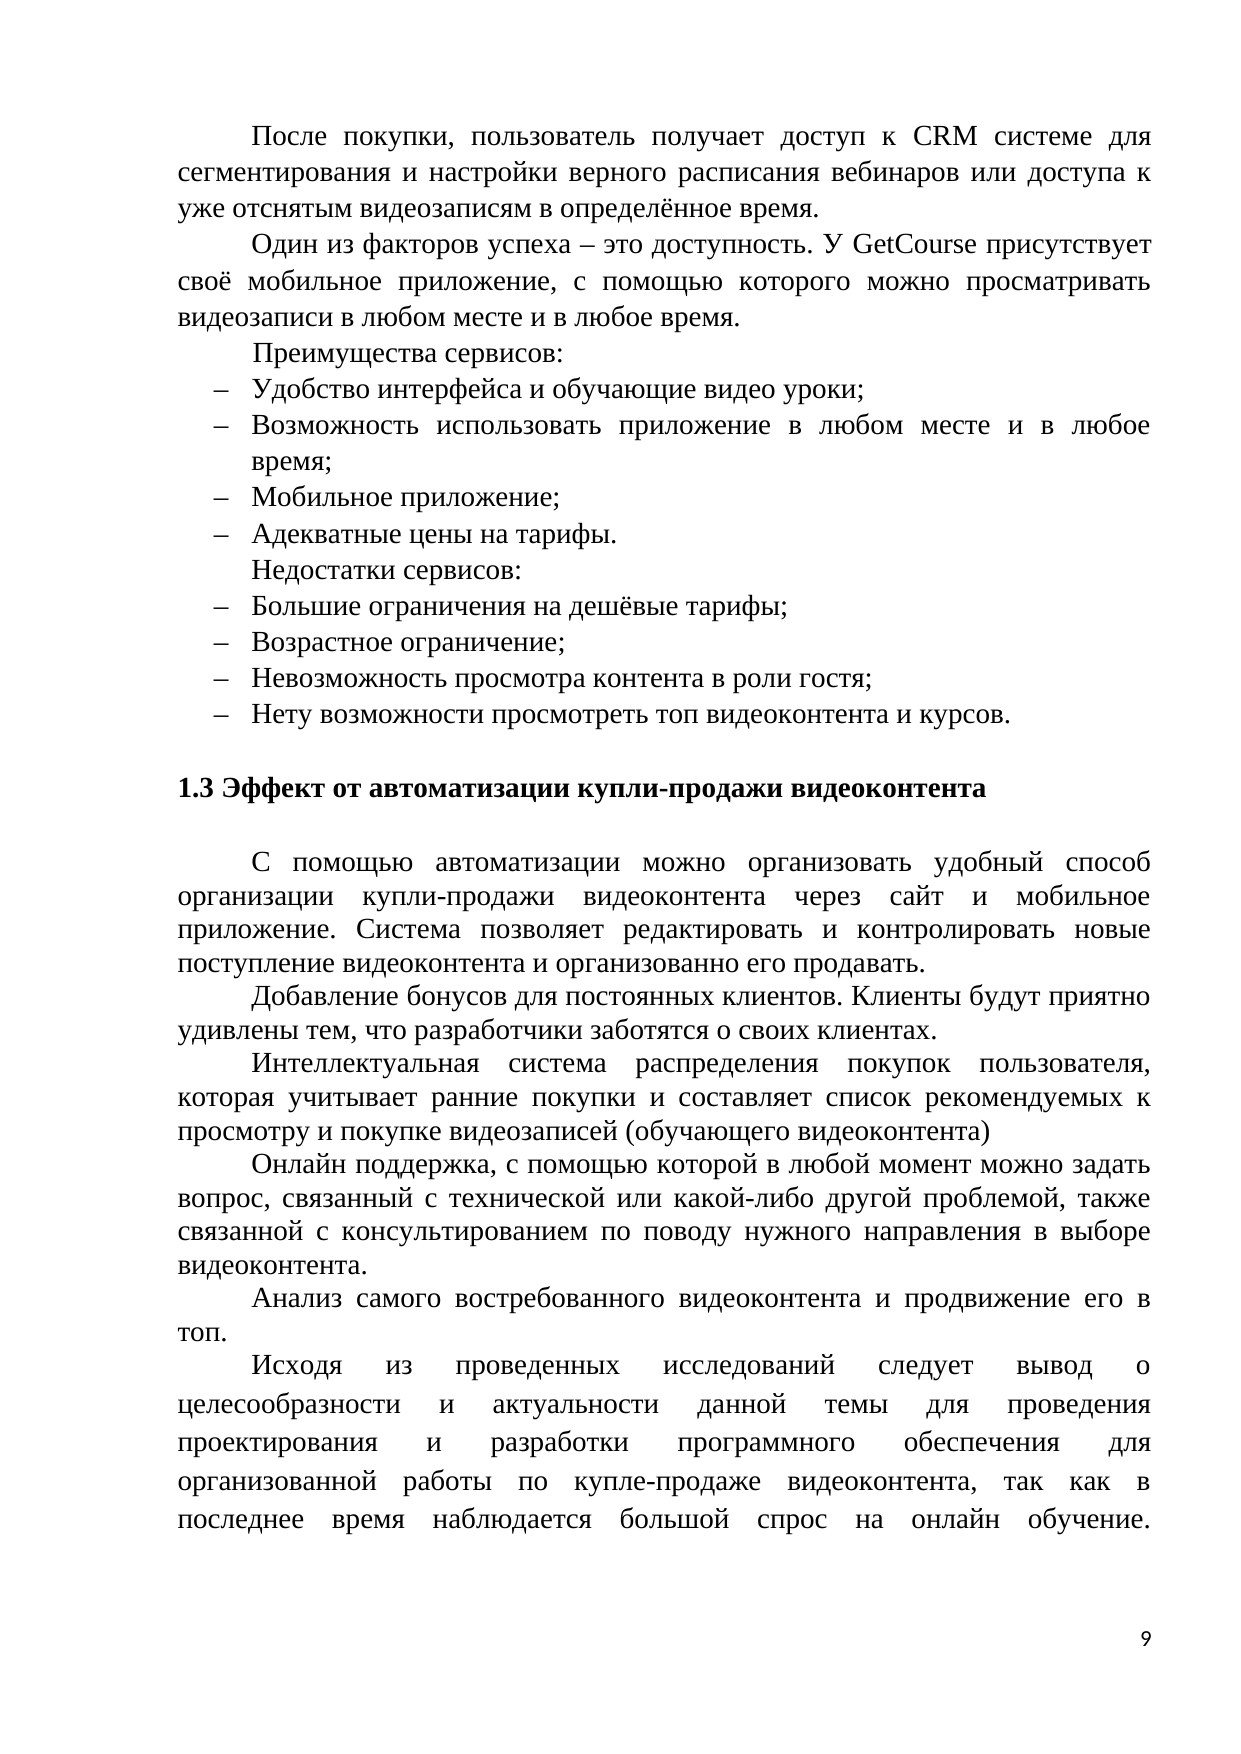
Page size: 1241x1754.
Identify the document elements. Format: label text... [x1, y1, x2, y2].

list Возрастное ограничение; [213, 624, 1152, 658]
text Анализ самого востребованного видеоконтента и продвижение его в топ. [177, 1280, 1152, 1347]
text Добавление бонусов для постоянных клиентов. Клиенты будут приятно удивлены тем, что разработчики заботятся о своих клиентах. [177, 978, 1152, 1046]
list Возможность использовать приложение в любом месте и в любое время; [213, 407, 1152, 477]
list Мобильное приложение; [213, 479, 1152, 513]
list Недостатки сервисов: [251, 552, 1152, 585]
list Преимущества сервисов: [177, 335, 1152, 368]
list Невозможность просмотра контента в роли гостя; [213, 660, 1152, 694]
list Большие ограничения на дешёвые тарифы; [213, 588, 1152, 622]
text Интеллектуальная система распределения покупок пользователя, которая учитывает ранние покупки и составляет список рекомендуемых к просмотру и покупке видеозаписей (обучающего видеоконтента) [177, 1046, 1152, 1146]
text Онлайн поддержка, с помощью которой в любой момент можно задать вопрос, связанный с технической или какой-либо другой проблемой, также связанной с консультированием по поводу нужного направления в выборе видеоконтента. [177, 1146, 1152, 1280]
text С помощью автоматизации можно организовать удобный способ организации купли-продажи видеоконтента через сайт и мобильное приложение. Система позволяет редактировать и контролировать новые поступление видеоконтента и организованно его продавать. [177, 844, 1152, 978]
list Нету возможности просмотреть топ видеоконтента и курсов. [213, 696, 1152, 730]
list Удобство интерфейса и обучающие видео уроки; [213, 371, 1152, 405]
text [177, 1347, 1152, 1535]
text Один из факторов успеха – это доступность. У GetCourse присутствует своё мобильное приложение, с помощью которого можно просматривать видеозаписи в любом месте и в любое время. [177, 227, 1152, 332]
list Адекватные цены на тарифы. [213, 516, 1152, 549]
text После покупки, пользователь получает доступ к CRM системе для сегментирования и настройки верного расписания вебинаров или доступа к уже отснятым видеозаписям в определённое время. [177, 118, 1152, 224]
subtitle 1.3 Эффект от автоматизации купли-продажи видеоконтента [177, 770, 1152, 803]
